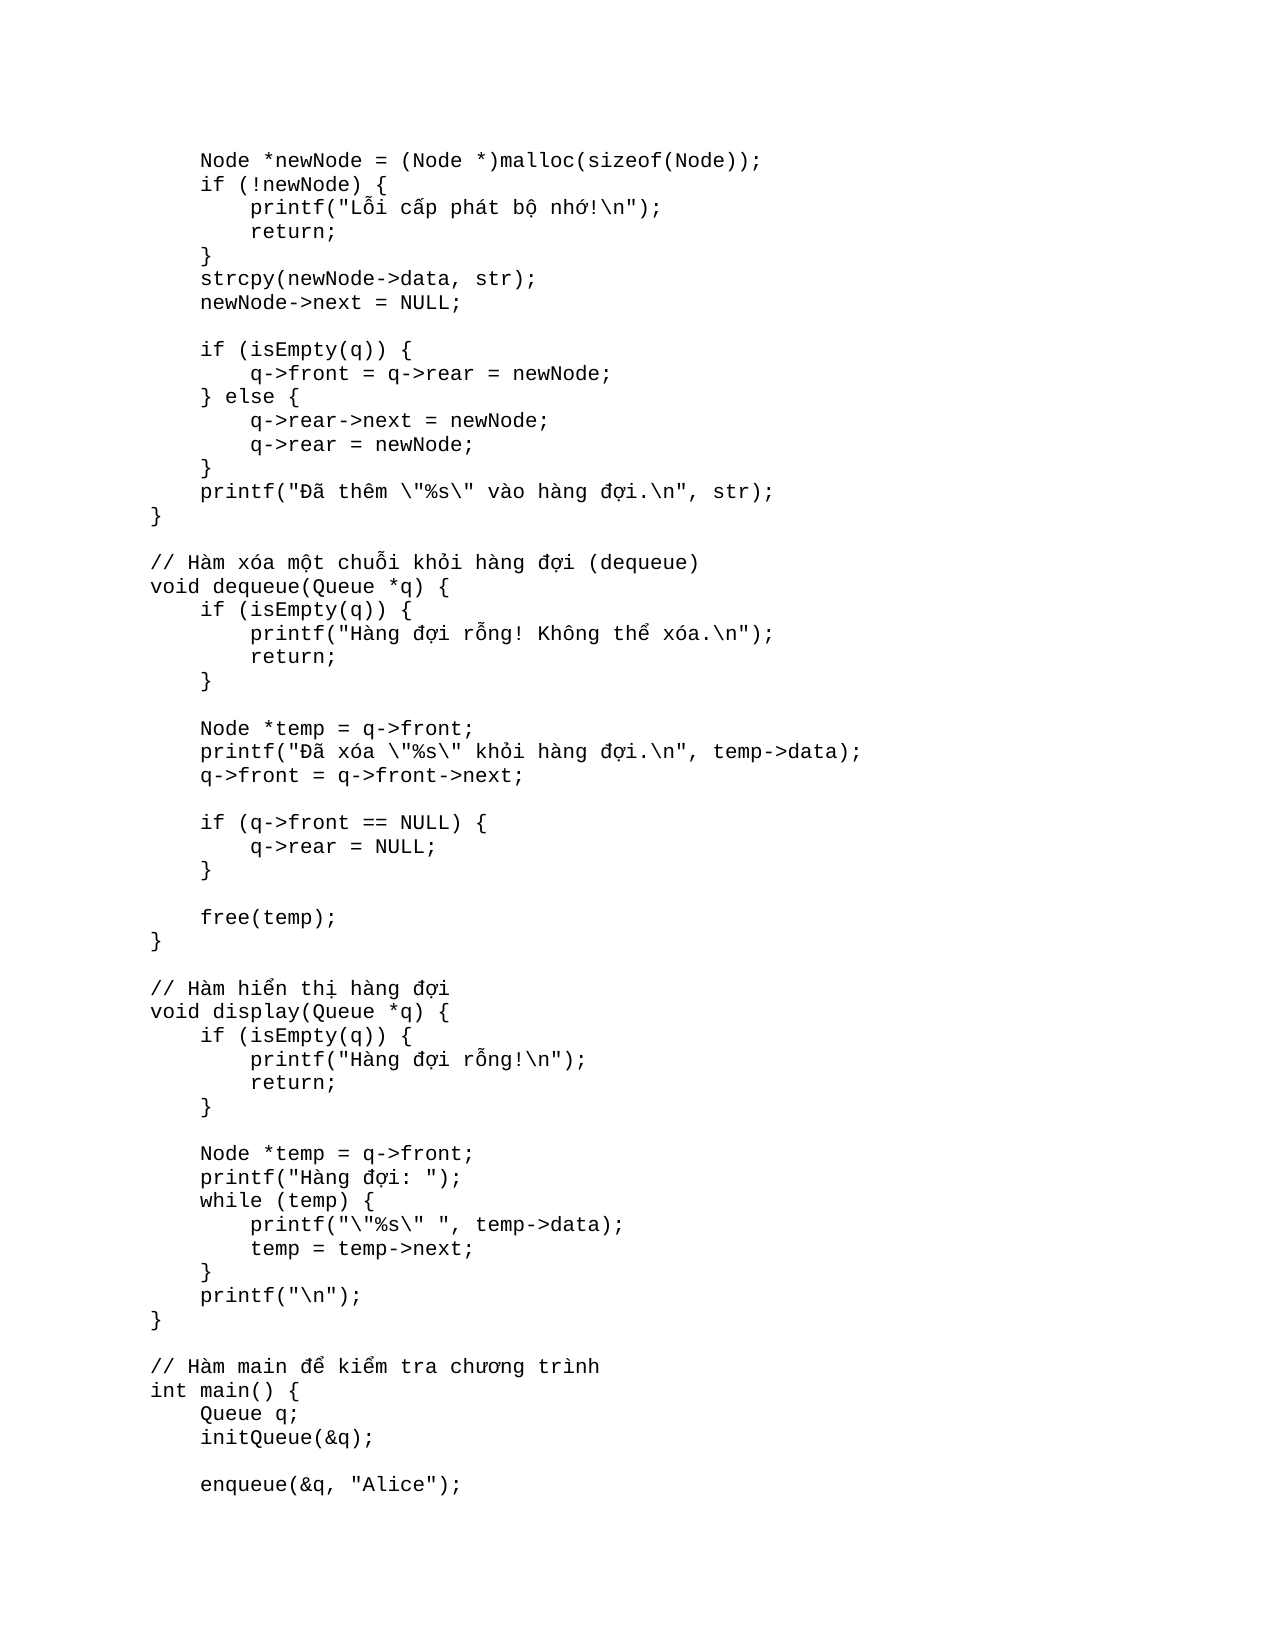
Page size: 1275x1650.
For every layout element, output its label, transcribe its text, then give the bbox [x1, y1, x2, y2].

text } [150, 930, 1125, 954]
text q->front = q->front->next; [150, 765, 1125, 788]
text temp = temp->next; [150, 1238, 1125, 1261]
text printf("Hàng đợi: "); [150, 1167, 1125, 1190]
text } [150, 1096, 1125, 1119]
text } [150, 859, 1125, 883]
text // Hàm xóa một chuỗi khỏi hàng đợi (dequeue) [150, 552, 1125, 576]
text return; [150, 221, 1125, 244]
text if (!newNode) { [150, 174, 1125, 197]
text printf("Hàng đợi rỗng!\n"); [150, 1048, 1125, 1072]
text if (q->front == NULL) { [150, 812, 1125, 836]
text q->rear->next = newNode; [150, 410, 1125, 434]
text Node *temp = q->front; [150, 1143, 1125, 1167]
text printf("Đã thêm \"%s\" vào hàng đợi.\n", str); [150, 481, 1125, 505]
text // Hàm hiển thị hàng đợi [150, 978, 1125, 1001]
text printf("Lỗi cấp phát bộ nhớ!\n"); [150, 197, 1125, 221]
text printf("\"%s\" ", temp->data); [150, 1214, 1125, 1238]
text } [150, 1261, 1125, 1285]
text q->front = q->rear = newNode; [150, 363, 1125, 386]
text initQueue(&q); [150, 1427, 1125, 1451]
text if (isEmpty(q)) { [150, 339, 1125, 363]
text free(temp); [150, 907, 1125, 930]
text } [150, 244, 1125, 268]
text return; [150, 647, 1125, 670]
text q->rear = NULL; [150, 836, 1125, 859]
text Queue q; [150, 1403, 1125, 1427]
text } [150, 457, 1125, 481]
text printf("Đã xóa \"%s\" khỏi hàng đợi.\n", temp->data); [150, 741, 1125, 765]
text strcpy(newNode->data, str); [150, 268, 1125, 292]
text printf("Hàng đợi rỗng! Không thể xóa.\n"); [150, 623, 1125, 647]
text } [150, 1309, 1125, 1332]
text Node *temp = q->front; [150, 717, 1125, 741]
text enqueue(&q, "Alice"); [150, 1474, 1125, 1498]
text if (isEmpty(q)) { [150, 1025, 1125, 1048]
text } [150, 505, 1125, 528]
text newNode->next = NULL; [150, 292, 1125, 316]
text void dequeue(Queue *q) { [150, 576, 1125, 599]
text printf("\n"); [150, 1285, 1125, 1309]
text void display(Queue *q) { [150, 1001, 1125, 1025]
text return; [150, 1072, 1125, 1096]
text q->rear = newNode; [150, 434, 1125, 457]
text } [150, 670, 1125, 694]
text // Hàm main để kiểm tra chương trình [150, 1356, 1125, 1379]
text } else { [150, 386, 1125, 410]
text if (isEmpty(q)) { [150, 599, 1125, 623]
text while (temp) { [150, 1190, 1125, 1214]
text int main() { [150, 1379, 1125, 1403]
text Node *newNode = (Node *)malloc(sizeof(Node)); [150, 150, 1125, 174]
